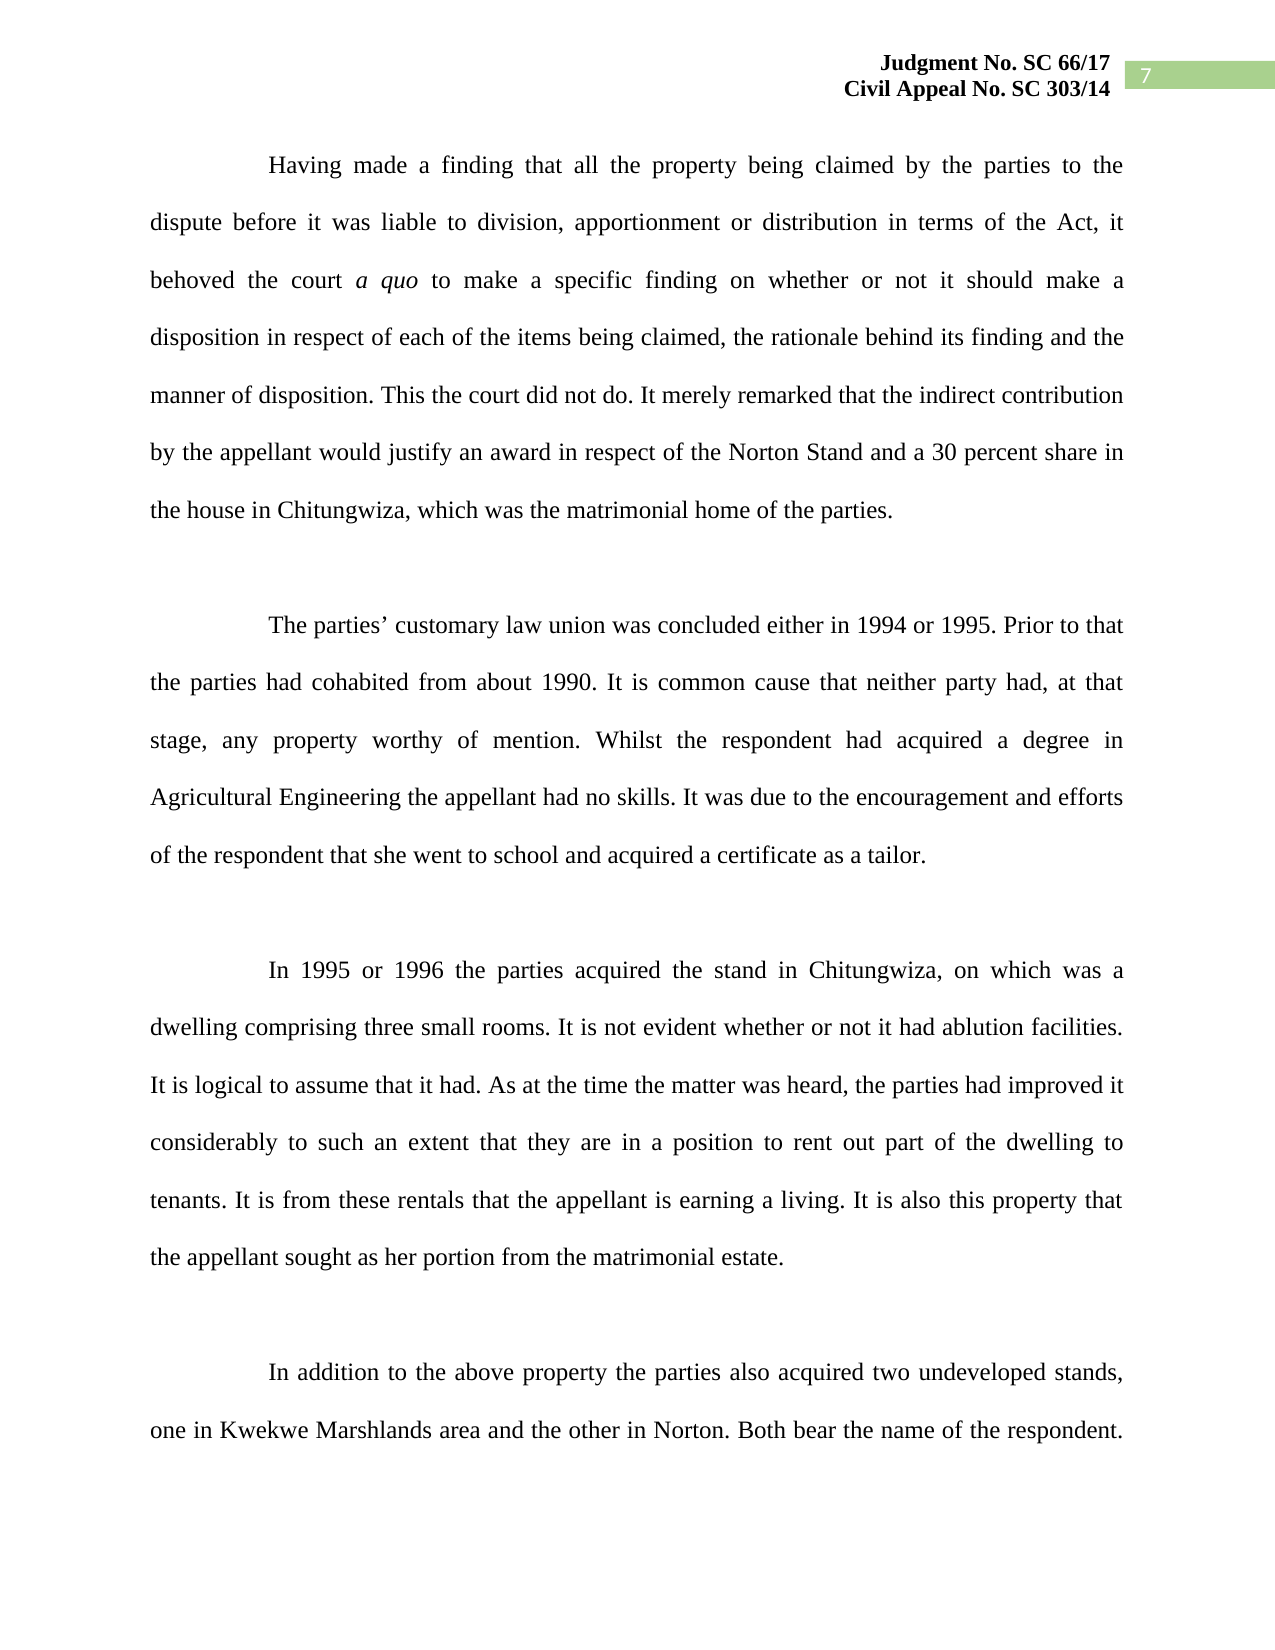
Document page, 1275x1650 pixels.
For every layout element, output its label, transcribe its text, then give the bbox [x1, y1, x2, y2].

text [150, 1357, 1125, 1444]
text Having made a finding that all the property being claimed by the parties to the dispute before it was liable to division, apportionment or distribution in terms of the Act, it behoved the court a quo to make a specific finding on whether or not it should make a disposition in respect of each of the items being claimed, the rationale behind its finding and the manner of disposition. This the court did not do. It merely remarked that the indirect contribution by the appellant would justify an award in respect of the Norton Stand and a 30 percent share in the house in Chitungwiza, which was the matrimonial home of the parties. [150, 150, 1125, 524]
text The parties’ customary law union was concluded either in 1994 or 1995. Prior to that the parties had cohabited from about 1990. It is common cause that neither party had, at that stage, any property worthy of mention. Whilst the respondent had acquired a degree in Agricultural Engineering the appellant had no skills. It was due to the encouragement and efforts of the respondent that she went to school and acquired a certificate as a tailor. [150, 610, 1125, 869]
text In 1995 or 1996 the parties acquired the stand in Chitungwiza, on which was a dwelling comprising three small rooms. It is not evident whether or not it had ablution facilities. It is logical to assume that it had. As at the time the matter was heard, the parties had improved it considerably to such an extent that they are in a position to rent out part of the dwelling to tenants. It is from these rentals that the appellant is earning a living. It is also this property that the appellant sought as her portion from the matrimonial estate. [150, 955, 1125, 1271]
